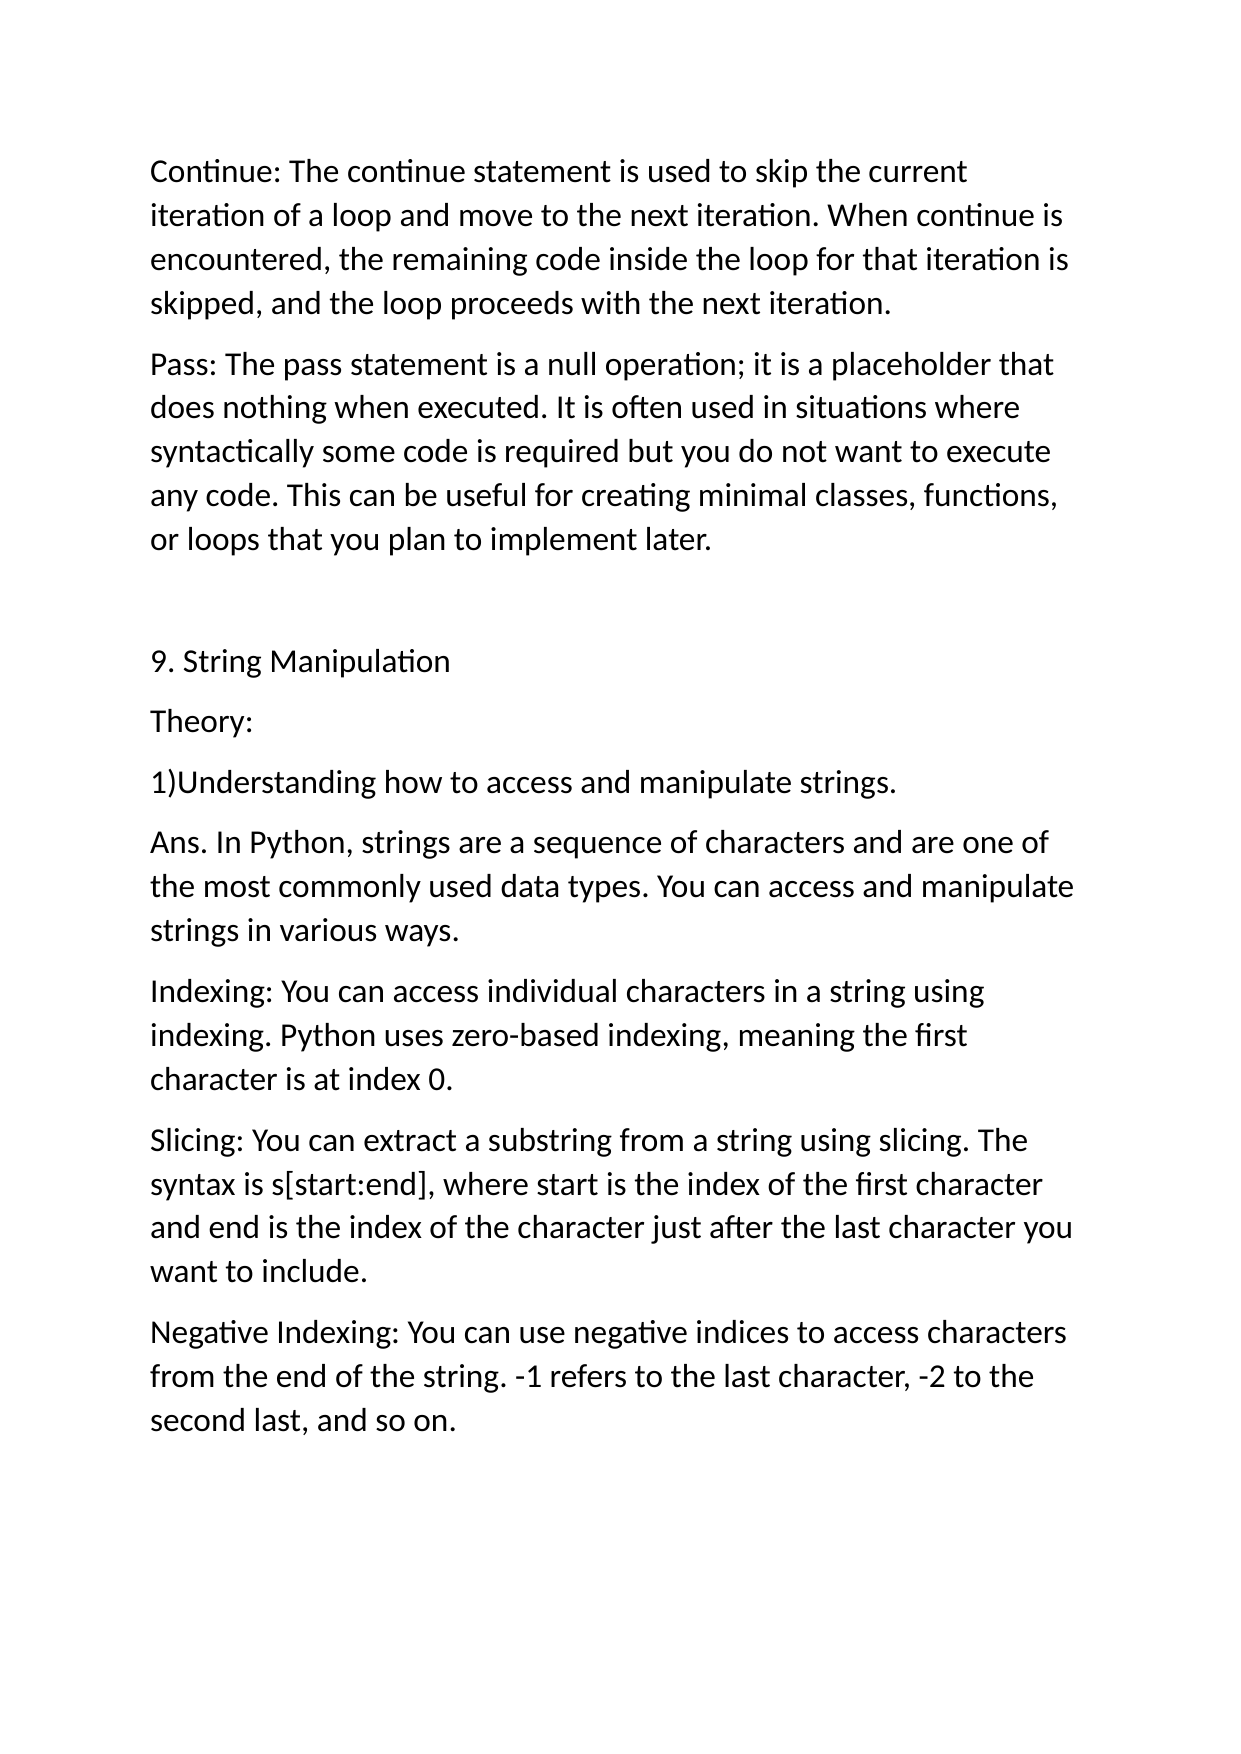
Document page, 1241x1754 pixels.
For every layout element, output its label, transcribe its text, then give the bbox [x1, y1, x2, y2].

text 1)Understanding how to access and manipulate strings. [150, 761, 1090, 802]
text Indexing: You can access individual characters in a string using indexing. Python uses zero-based indexing, meaning the first character is at index 0. [150, 970, 1090, 1099]
text 9. String Manipulation [150, 639, 1090, 680]
text Negative Indexing: You can use negative indices to access characters from the end of the string. -1 refers to the last character, -2 to the second last, and so on. [150, 1311, 1090, 1440]
text Pass: The pass statement is a null operation; it is a placeholder that does nothing when executed. It is often used in situations where syntactically some code is required but you do not want to execute any code. This can be useful for creating minimal classes, functions, or loops that you plan to implement later. [150, 342, 1090, 559]
text Ans. In Python, strings are a sequence of characters and are one of the most commonly used data types. You can access and manipulate strings in various ways. [150, 821, 1090, 950]
text Continue: The continue statement is used to skip the current iteration of a loop and move to the next iteration. When continue is encountered, the remaining code inside the loop for that iteration is skipped, and the loop proceeds with the next iteration. [150, 150, 1090, 323]
text Theory: [150, 700, 1090, 741]
text Slicing: You can extract a substring from a string using slicing. The syntax is s[start:end], where start is the index of the first character and end is the index of the character just after the last character you want to include. [150, 1118, 1090, 1291]
